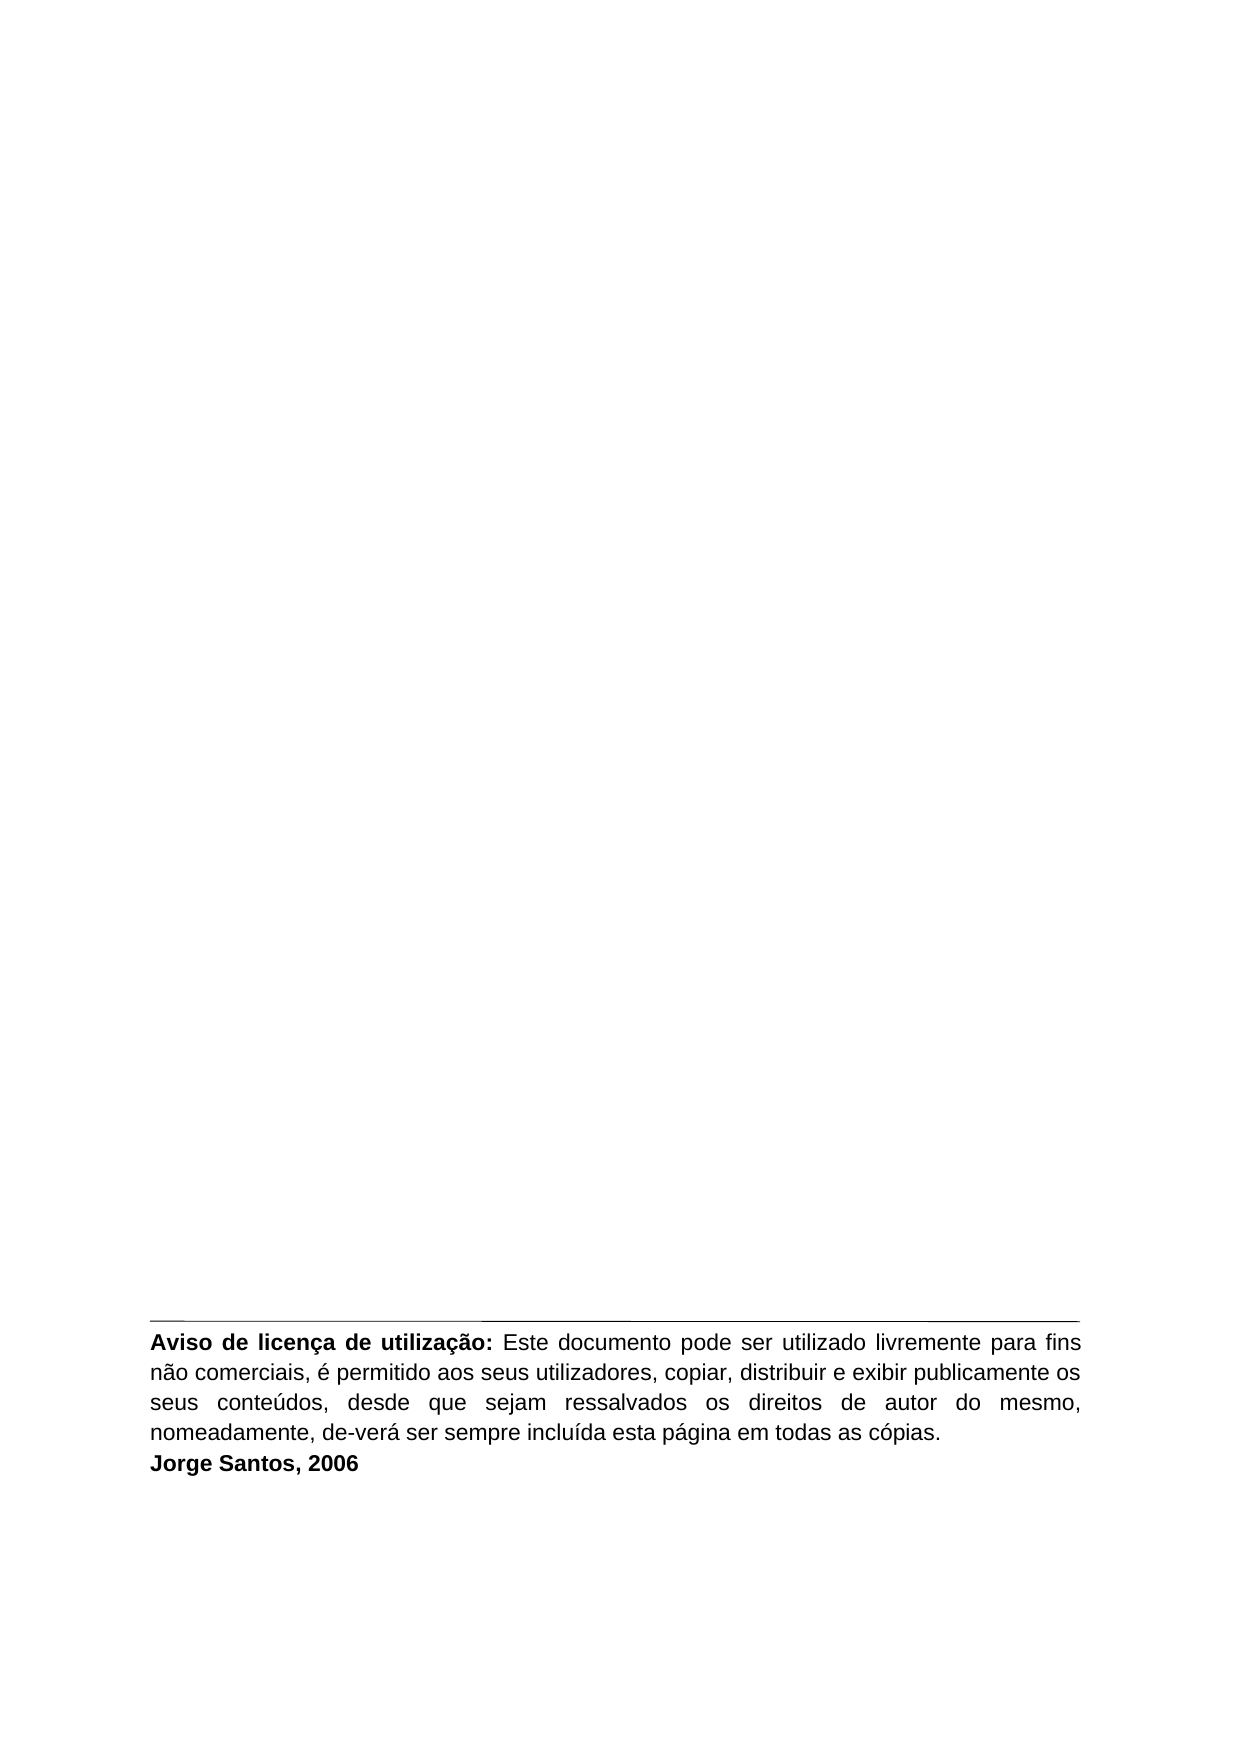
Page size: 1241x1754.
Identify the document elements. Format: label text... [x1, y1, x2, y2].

text Jorge Santos, 2006 [150, 1449, 1090, 1476]
text Aviso de licença de utilização: Este documento pode ser utilizado livremente para fins não comerciais, é permitido aos seus utilizadores, copiar, distribuir e exibir publicamente os seus conteúdos, desde que sejam ressalvados os direitos de autor do mesmo, nomeadamente, de-verá ser sempre incluída esta página em todas as cópias. [150, 1329, 1082, 1446]
